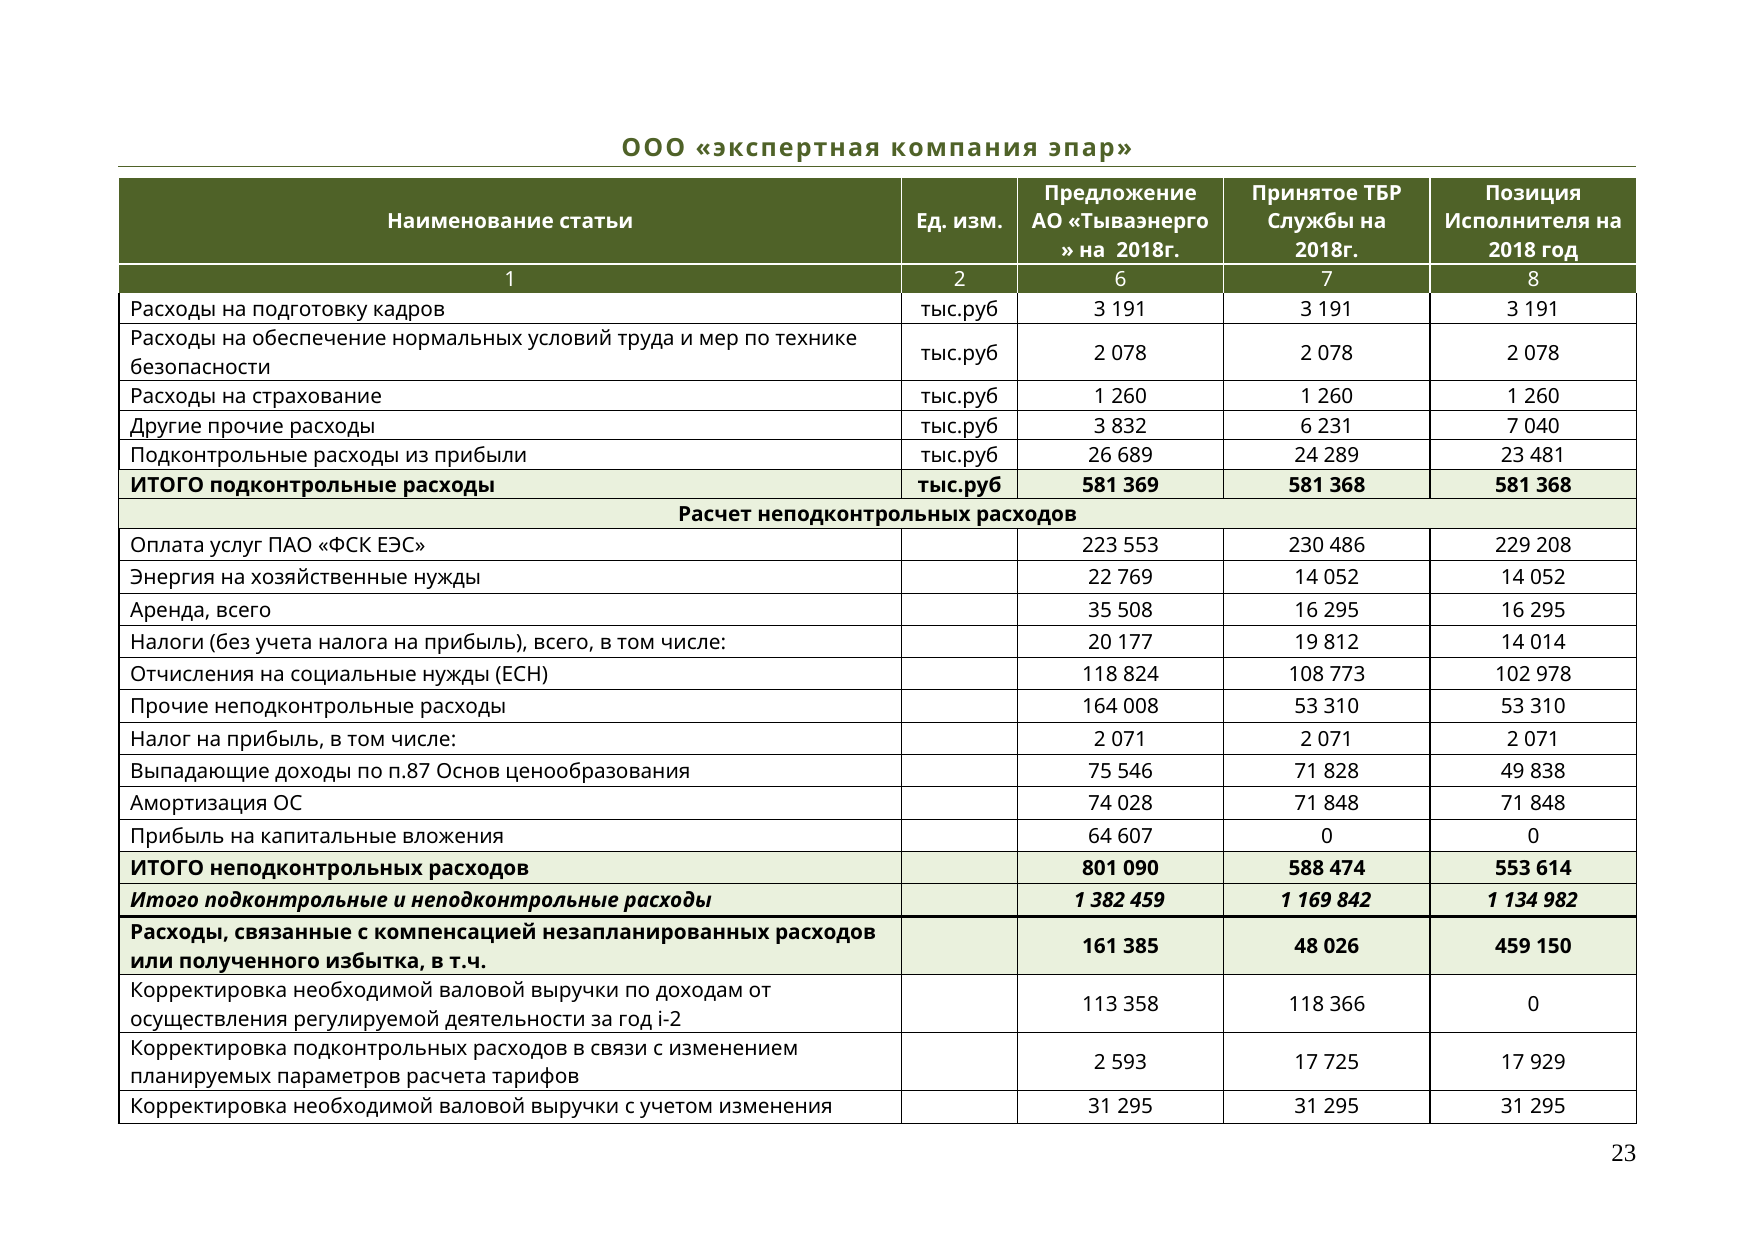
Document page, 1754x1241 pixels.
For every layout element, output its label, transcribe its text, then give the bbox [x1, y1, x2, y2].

table_cell Выпадающие доходы по п.87 Основ ценообразования [120, 755, 901, 786]
table_header Предложение АО «Тываэнерго» на 2018г. [1018, 178, 1223, 263]
table_cell 2 071 [1431, 723, 1636, 754]
table_cell 19 812 [1224, 626, 1429, 657]
table_cell 14 052 [1431, 561, 1636, 592]
table_cell [902, 1091, 1017, 1122]
table_cell 71 848 [1431, 787, 1636, 818]
table_cell [902, 658, 1017, 689]
table_cell тыс.руб [902, 411, 1017, 439]
table_header Ед. изм. [902, 178, 1017, 263]
table_cell 230 486 [1224, 529, 1429, 560]
table_cell Аренда, всего [120, 594, 901, 625]
table_cell 17 929 [1431, 1033, 1636, 1090]
table_cell 229 208 [1431, 529, 1636, 560]
table_header Позиция Исполнителя на 2018 год [1431, 178, 1636, 263]
table_cell 1 169 842 [1224, 884, 1429, 915]
table_cell 553 614 [1431, 852, 1636, 883]
table_cell 6 [1018, 265, 1223, 293]
table_cell [902, 529, 1017, 560]
table_cell 2 078 [1224, 324, 1429, 380]
table_cell 1 260 [1431, 381, 1636, 410]
table_cell 459 150 [1431, 918, 1636, 974]
table_cell Расчет неподконтрольных расходов [119, 499, 1636, 528]
table_cell 118 366 [1224, 975, 1429, 1032]
table_cell [902, 918, 1017, 974]
table_cell 1 134 982 [1431, 884, 1636, 915]
table_cell 1 260 [1018, 381, 1223, 410]
table_cell 581 369 [1018, 470, 1223, 498]
table_cell [902, 594, 1017, 625]
table_cell Другие прочие расходы [120, 411, 901, 439]
table_header Принятое ТБР Службы на 2018г. [1224, 178, 1429, 263]
table_cell 2 071 [1224, 723, 1429, 754]
table_cell 113 358 [1018, 975, 1223, 1032]
table_cell 164 008 [1018, 690, 1223, 722]
table_cell 14 014 [1431, 626, 1636, 657]
table_cell 118 824 [1018, 658, 1223, 689]
table_cell [902, 755, 1017, 786]
table_cell 3 191 [1018, 294, 1223, 322]
table_cell [902, 561, 1017, 592]
table_cell Подконтрольные расходы из прибыли [120, 440, 901, 469]
table_cell 26 689 [1018, 440, 1223, 469]
table_cell 8 [1431, 265, 1636, 293]
table_cell 588 474 [1224, 852, 1429, 883]
table_cell 23 481 [1431, 440, 1636, 469]
table_cell 35 508 [1018, 594, 1223, 625]
table_cell [902, 884, 1017, 915]
table_cell 16 295 [1224, 594, 1429, 625]
table_cell 1 260 [1224, 381, 1429, 410]
table_cell Расходы на обеспечение нормальных условий труда и мер по технике безопасности [120, 324, 901, 380]
table_cell 3 832 [1018, 411, 1223, 439]
table_cell Налоги (без учета налога на прибыль), всего, в том числе: [120, 626, 901, 657]
table_cell 7 [1224, 265, 1429, 293]
table_cell [902, 852, 1017, 883]
table_cell [902, 1033, 1017, 1090]
table_cell 2 593 [1018, 1033, 1223, 1090]
table_cell тыс.руб [902, 440, 1017, 469]
table_cell тыс.руб [902, 470, 1017, 498]
table_cell 581 368 [1224, 470, 1429, 498]
table_cell 223 553 [1018, 529, 1223, 560]
table_cell 71 828 [1224, 755, 1429, 786]
table_cell 74 028 [1018, 787, 1223, 818]
table_cell 0 [1431, 820, 1636, 851]
table_cell Расходы, связанные с компенсацией незапланированных расходов или полученного избытка, в т.ч. [120, 918, 901, 974]
table_cell 7 040 [1431, 411, 1636, 439]
table_cell 71 848 [1224, 787, 1429, 818]
table_cell Корректировка подконтрольных расходов в связи с изменением планируемых параметров расчета тарифов [120, 1033, 901, 1090]
table_header Наименование статьи [119, 178, 901, 263]
table_cell 3 191 [1431, 294, 1636, 322]
table_cell [902, 787, 1017, 818]
table_cell 2 078 [1431, 324, 1636, 380]
table_cell [902, 975, 1017, 1032]
table_cell 581 368 [1431, 470, 1636, 498]
table_cell Налог на прибыль, в том числе: [120, 723, 901, 754]
table_cell Энергия на хозяйственные нужды [120, 561, 901, 592]
table_cell 2 071 [1018, 723, 1223, 754]
table_cell Оплата услуг ПАО «ФСК ЕЭС» [120, 529, 901, 560]
table_cell [902, 820, 1017, 851]
table_cell 161 385 [1018, 918, 1223, 974]
table_cell Расходы на страхование [120, 381, 901, 410]
table_cell Итого подконтрольные и неподконтрольные расходы [120, 884, 901, 915]
table_cell 48 026 [1224, 918, 1429, 974]
table_cell 2 078 [1018, 324, 1223, 380]
table_cell 64 607 [1018, 820, 1223, 851]
table_cell 1 [119, 265, 901, 293]
table_cell тыс.руб [902, 381, 1017, 410]
table_cell 108 773 [1224, 658, 1429, 689]
table_cell 14 052 [1224, 561, 1429, 592]
table_cell 17 725 [1224, 1033, 1429, 1090]
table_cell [120, 1091, 901, 1122]
table_cell 31 295 [1224, 1091, 1429, 1122]
table_cell 2 [902, 265, 1017, 293]
table_cell Расходы на подготовку кадров [120, 294, 901, 322]
table_cell 0 [1431, 975, 1636, 1032]
table_cell Прибыль на капитальные вложения [120, 820, 901, 851]
table_cell 49 838 [1431, 755, 1636, 786]
table_cell 53 310 [1224, 690, 1429, 722]
table_cell [902, 626, 1017, 657]
table_cell тыс.руб [902, 294, 1017, 322]
table_cell 31 295 [1018, 1091, 1223, 1122]
table_cell 16 295 [1431, 594, 1636, 625]
table_cell 801 090 [1018, 852, 1223, 883]
table_cell 24 289 [1224, 440, 1429, 469]
table_cell 53 310 [1431, 690, 1636, 722]
table_cell Отчисления на социальные нужды (ЕСН) [120, 658, 901, 689]
table_cell 20 177 [1018, 626, 1223, 657]
table_cell 3 191 [1224, 294, 1429, 322]
table_cell 31 295 [1431, 1091, 1636, 1122]
table_cell ИТОГО подконтрольные расходы [119, 470, 901, 498]
table_cell [902, 723, 1017, 754]
table_cell 0 [1224, 820, 1429, 851]
table_cell 75 546 [1018, 755, 1223, 786]
table_cell 102 978 [1431, 658, 1636, 689]
table_cell Корректировка необходимой валовой выручки по доходам от осуществления регулируемой деятельности за год i-2 [120, 975, 901, 1032]
table_cell [902, 690, 1017, 722]
table_cell тыс.руб [902, 324, 1017, 380]
table_cell Прочие неподконтрольные расходы [120, 690, 901, 722]
table_cell 22 769 [1018, 561, 1223, 592]
table_cell 6 231 [1224, 411, 1429, 439]
table_cell Амортизация ОС [120, 787, 901, 818]
table_cell 1 382 459 [1018, 884, 1223, 915]
table_cell ИТОГО неподконтрольных расходов [120, 852, 901, 883]
